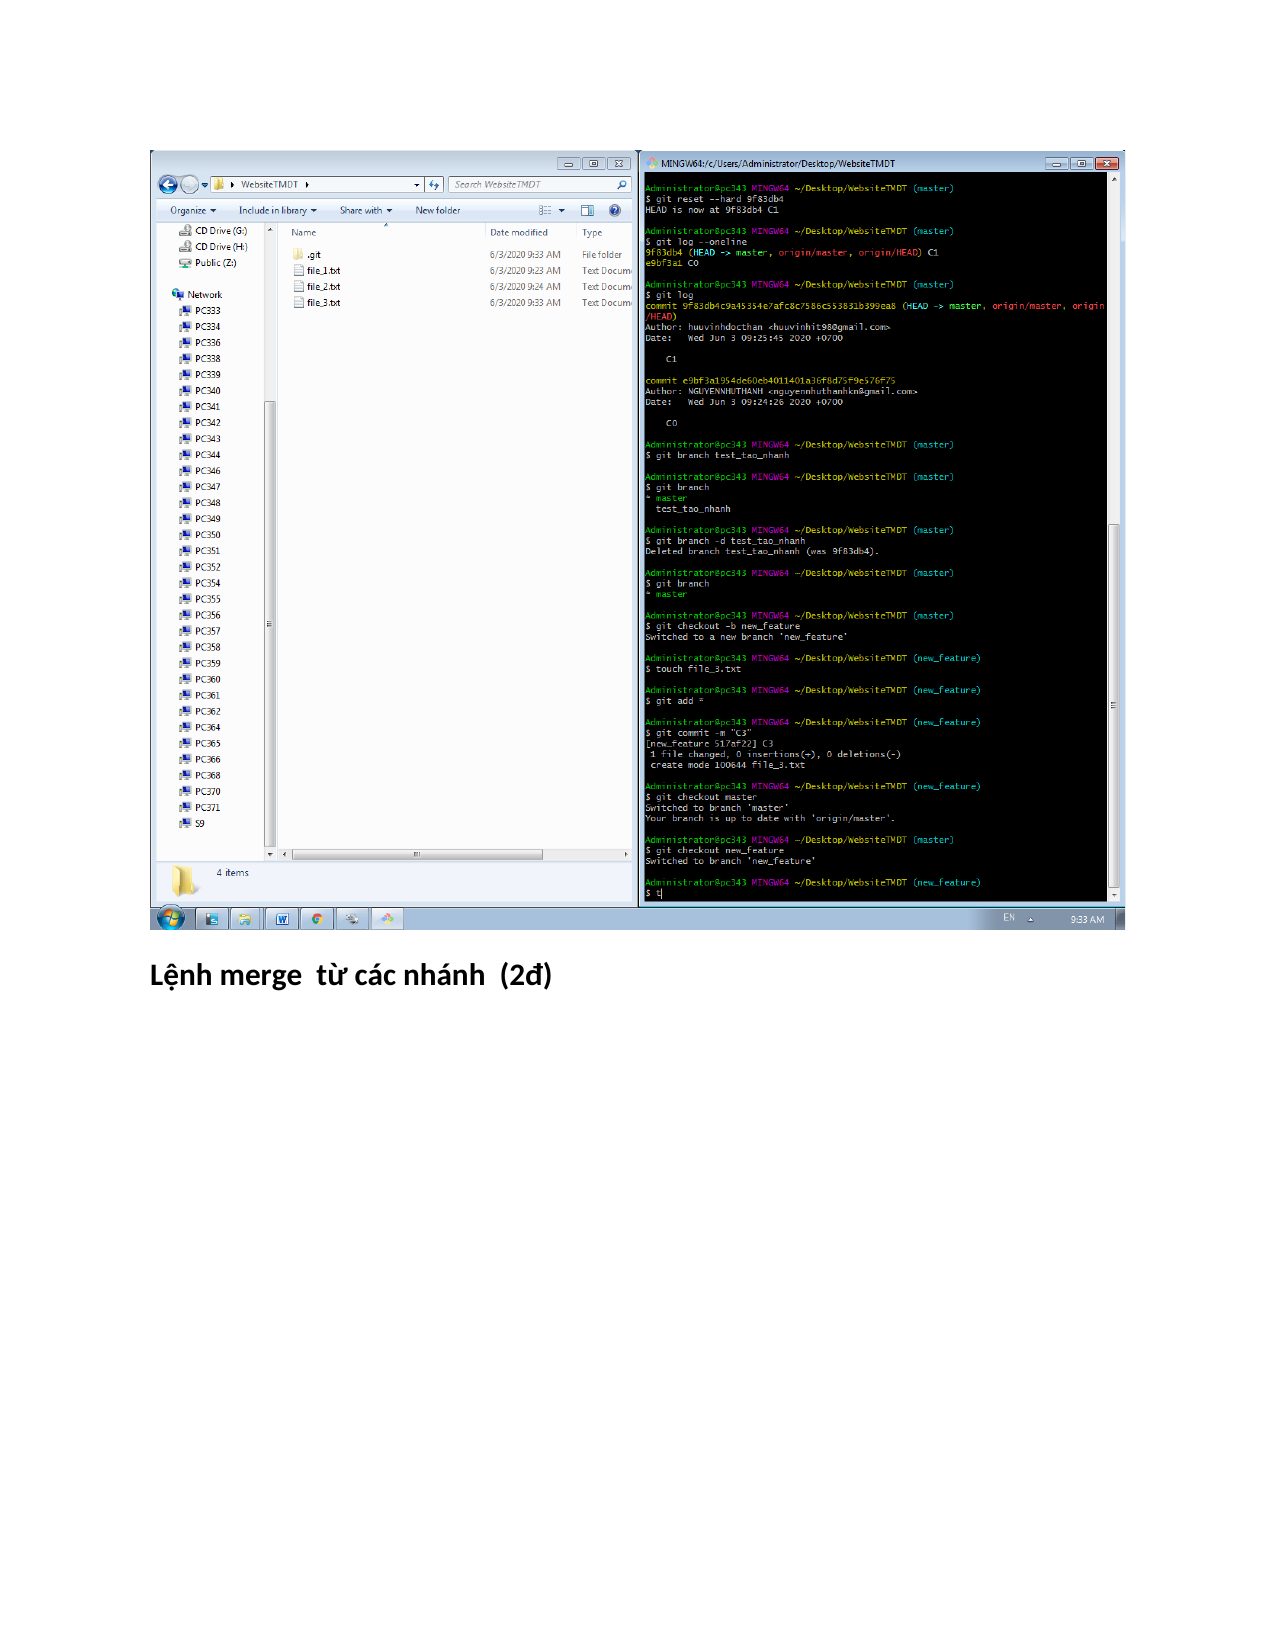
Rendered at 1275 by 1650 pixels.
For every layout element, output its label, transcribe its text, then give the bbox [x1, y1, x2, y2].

picture [150, 150, 1125, 930]
text Lệnh merge từ các nhánh (2đ) [150, 955, 1125, 993]
